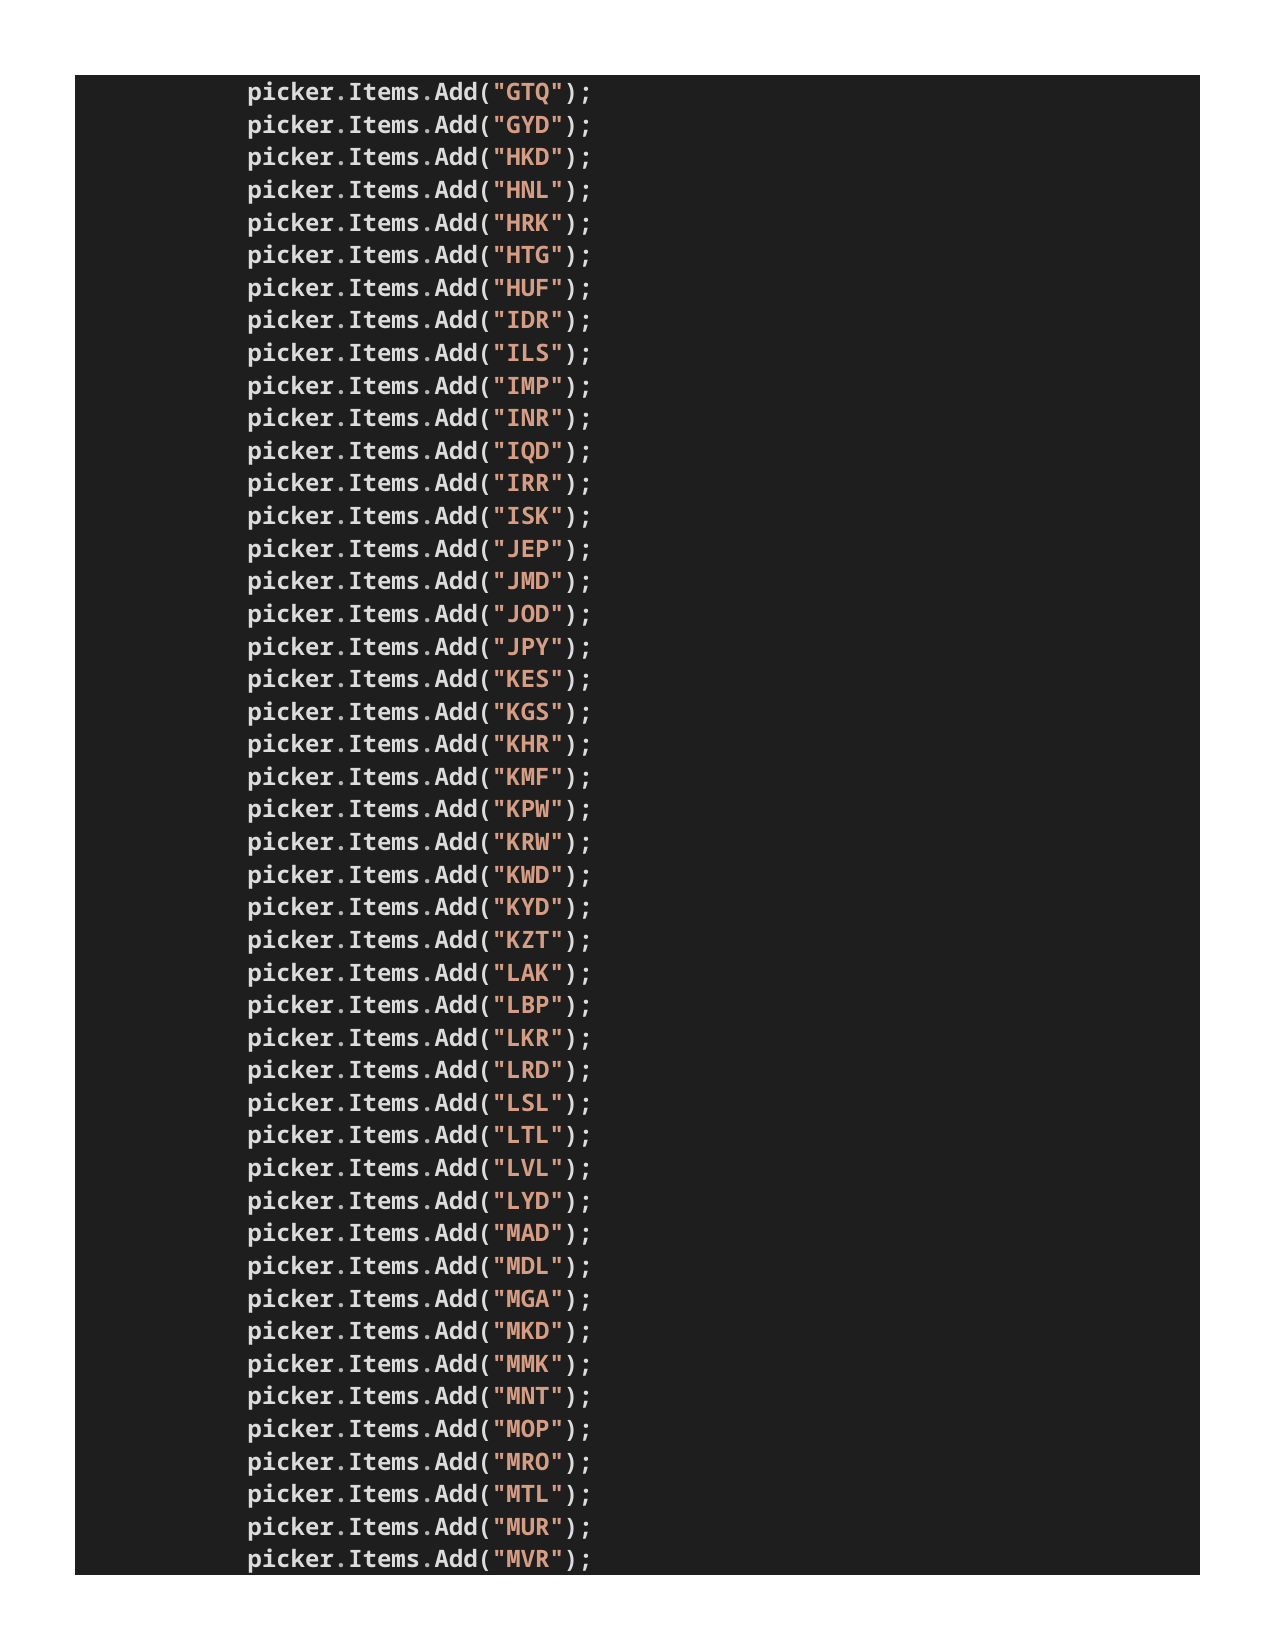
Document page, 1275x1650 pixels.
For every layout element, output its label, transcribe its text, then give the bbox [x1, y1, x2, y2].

text picker.Items.Add("HNL"); [75, 173, 1200, 205]
text picker.Items.Add("LSL"); [75, 1086, 1200, 1118]
text picker.Items.Add("HRK"); [75, 205, 1200, 238]
text picker.Items.Add("MGA"); [75, 1281, 1200, 1314]
text picker.Items.Add("LRD"); [75, 1053, 1200, 1086]
text picker.Items.Add("GTQ"); [75, 75, 1200, 108]
text picker.Items.Add("KHR"); [75, 727, 1200, 760]
text picker.Items.Add("ISK"); [75, 499, 1200, 531]
text picker.Items.Add("IRR"); [75, 466, 1200, 499]
text picker.Items.Add("INR"); [75, 401, 1200, 434]
text picker.Items.Add("KMF"); [75, 760, 1200, 792]
text picker.Items.Add("LVL"); [75, 1151, 1200, 1183]
text picker.Items.Add("KWD"); [75, 857, 1200, 890]
text picker.Items.Add("LBP"); [75, 988, 1200, 1021]
text picker.Items.Add("HTG"); [75, 238, 1200, 271]
text picker.Items.Add("ILS"); [75, 336, 1200, 368]
text picker.Items.Add("LKR"); [75, 1021, 1200, 1053]
text picker.Items.Add("KPW"); [75, 792, 1200, 825]
text picker.Items.Add("KZT"); [75, 923, 1200, 955]
text picker.Items.Add("KRW"); [75, 825, 1200, 857]
text picker.Items.Add("MMK"); [75, 1347, 1200, 1379]
text picker.Items.Add("IMP"); [75, 368, 1200, 401]
text picker.Items.Add("MVR"); [75, 1542, 1200, 1575]
text picker.Items.Add("HUF"); [75, 271, 1200, 303]
text picker.Items.Add("HKD"); [75, 140, 1200, 173]
text picker.Items.Add("LYD"); [75, 1183, 1200, 1216]
text picker.Items.Add("KYD"); [75, 890, 1200, 923]
text picker.Items.Add("MUR"); [75, 1509, 1200, 1542]
text picker.Items.Add("MKD"); [75, 1314, 1200, 1347]
text picker.Items.Add("LTL"); [75, 1118, 1200, 1151]
text picker.Items.Add("JOD"); [75, 597, 1200, 629]
text picker.Items.Add("KGS"); [75, 694, 1200, 727]
text picker.Items.Add("JEP"); [75, 531, 1200, 564]
text picker.Items.Add("JPY"); [75, 629, 1200, 662]
text picker.Items.Add("IDR"); [75, 303, 1200, 336]
text picker.Items.Add("JMD"); [75, 564, 1200, 597]
text picker.Items.Add("GYD"); [75, 108, 1200, 140]
text picker.Items.Add("IQD"); [75, 434, 1200, 466]
text picker.Items.Add("MNT"); [75, 1379, 1200, 1412]
text picker.Items.Add("MAD"); [75, 1216, 1200, 1249]
text picker.Items.Add("MDL"); [75, 1249, 1200, 1281]
text picker.Items.Add("MOP"); [75, 1412, 1200, 1444]
text picker.Items.Add("MRO"); [75, 1444, 1200, 1477]
text picker.Items.Add("LAK"); [75, 955, 1200, 988]
text picker.Items.Add("MTL"); [75, 1477, 1200, 1509]
text picker.Items.Add("KES"); [75, 662, 1200, 694]
